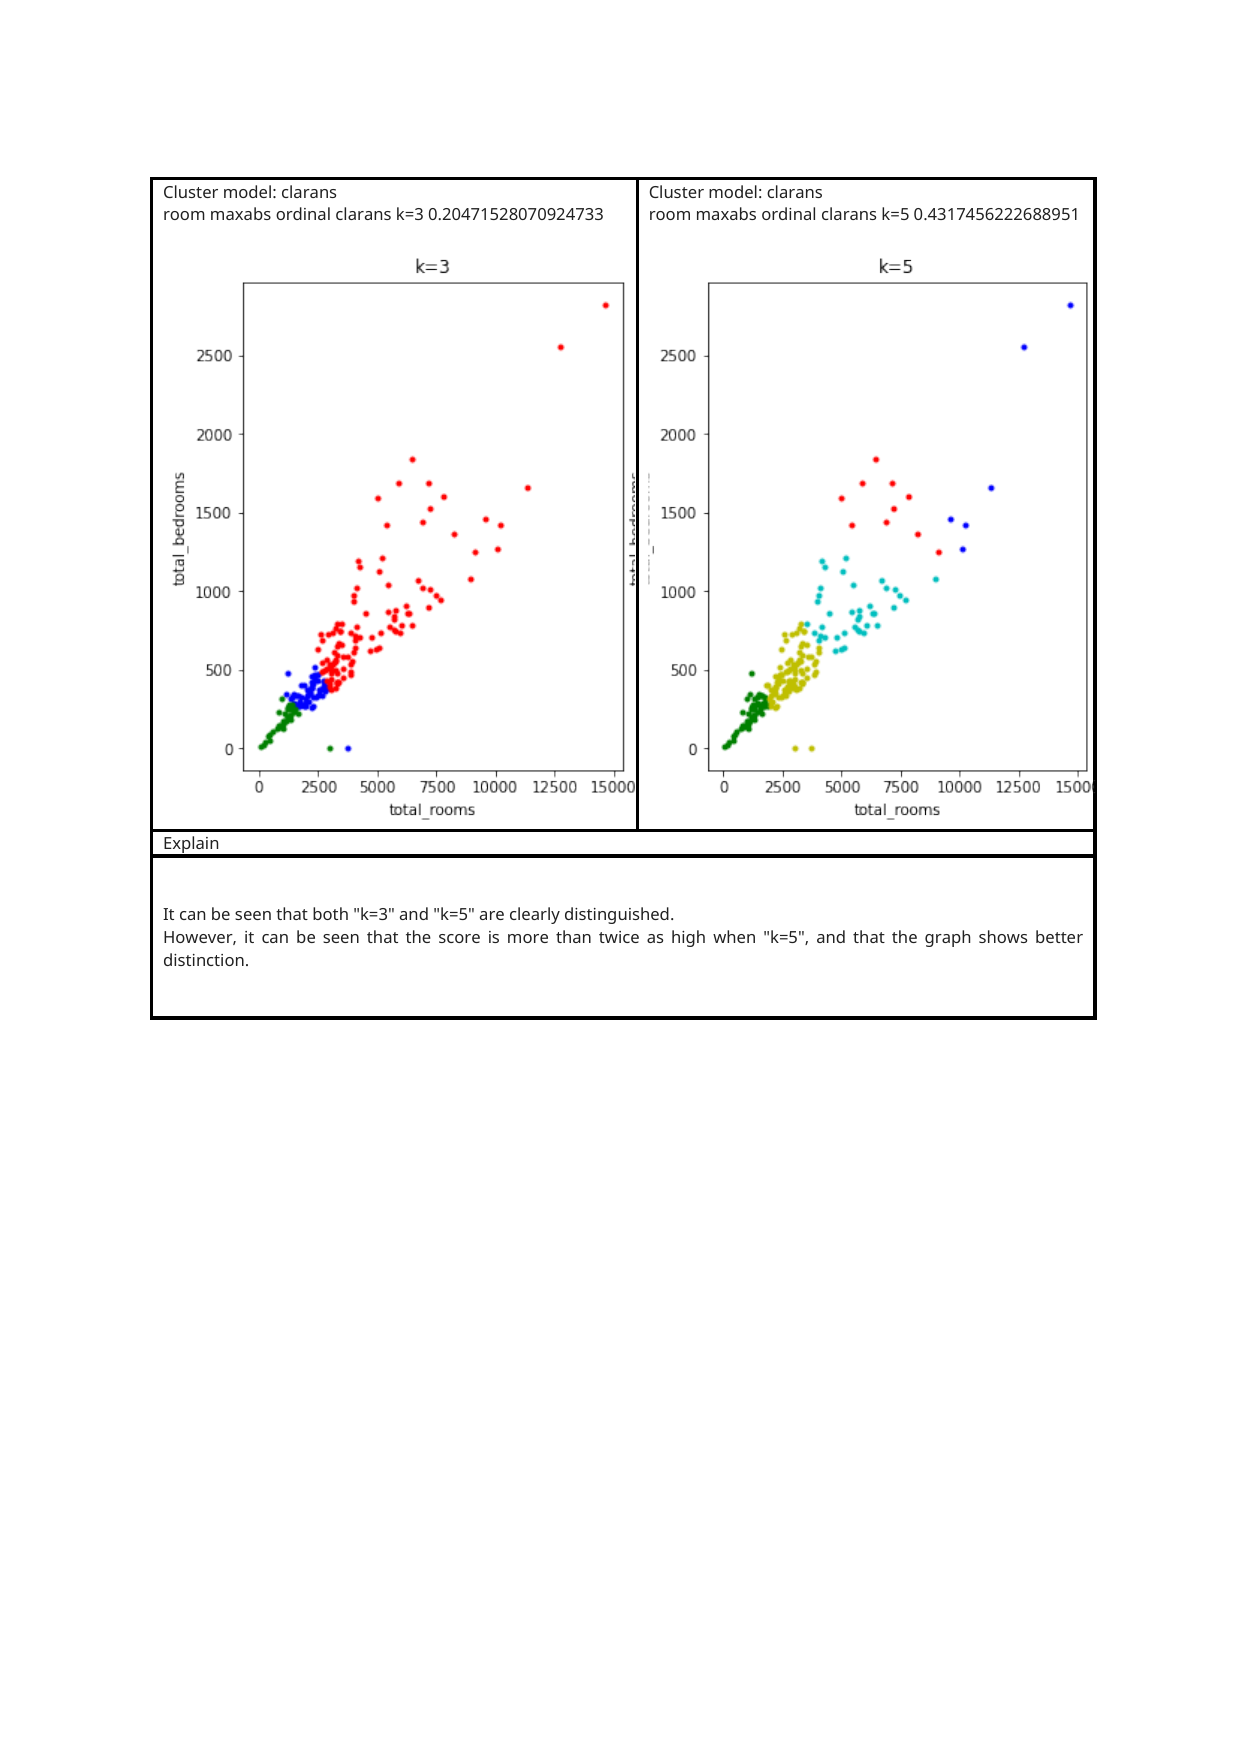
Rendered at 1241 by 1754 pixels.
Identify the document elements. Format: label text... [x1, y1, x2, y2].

picture [162, 248, 635, 829]
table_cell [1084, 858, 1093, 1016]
table_cell Cluster model: clarans room maxabs ordinal clarans k=3 0.20471528070924733 [153, 180, 636, 828]
picture [648, 248, 1096, 829]
table_cell Cluster model: clarans room maxabs ordinal clarans k=5 0.4317456222688951 [639, 180, 1093, 828]
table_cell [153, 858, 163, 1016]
